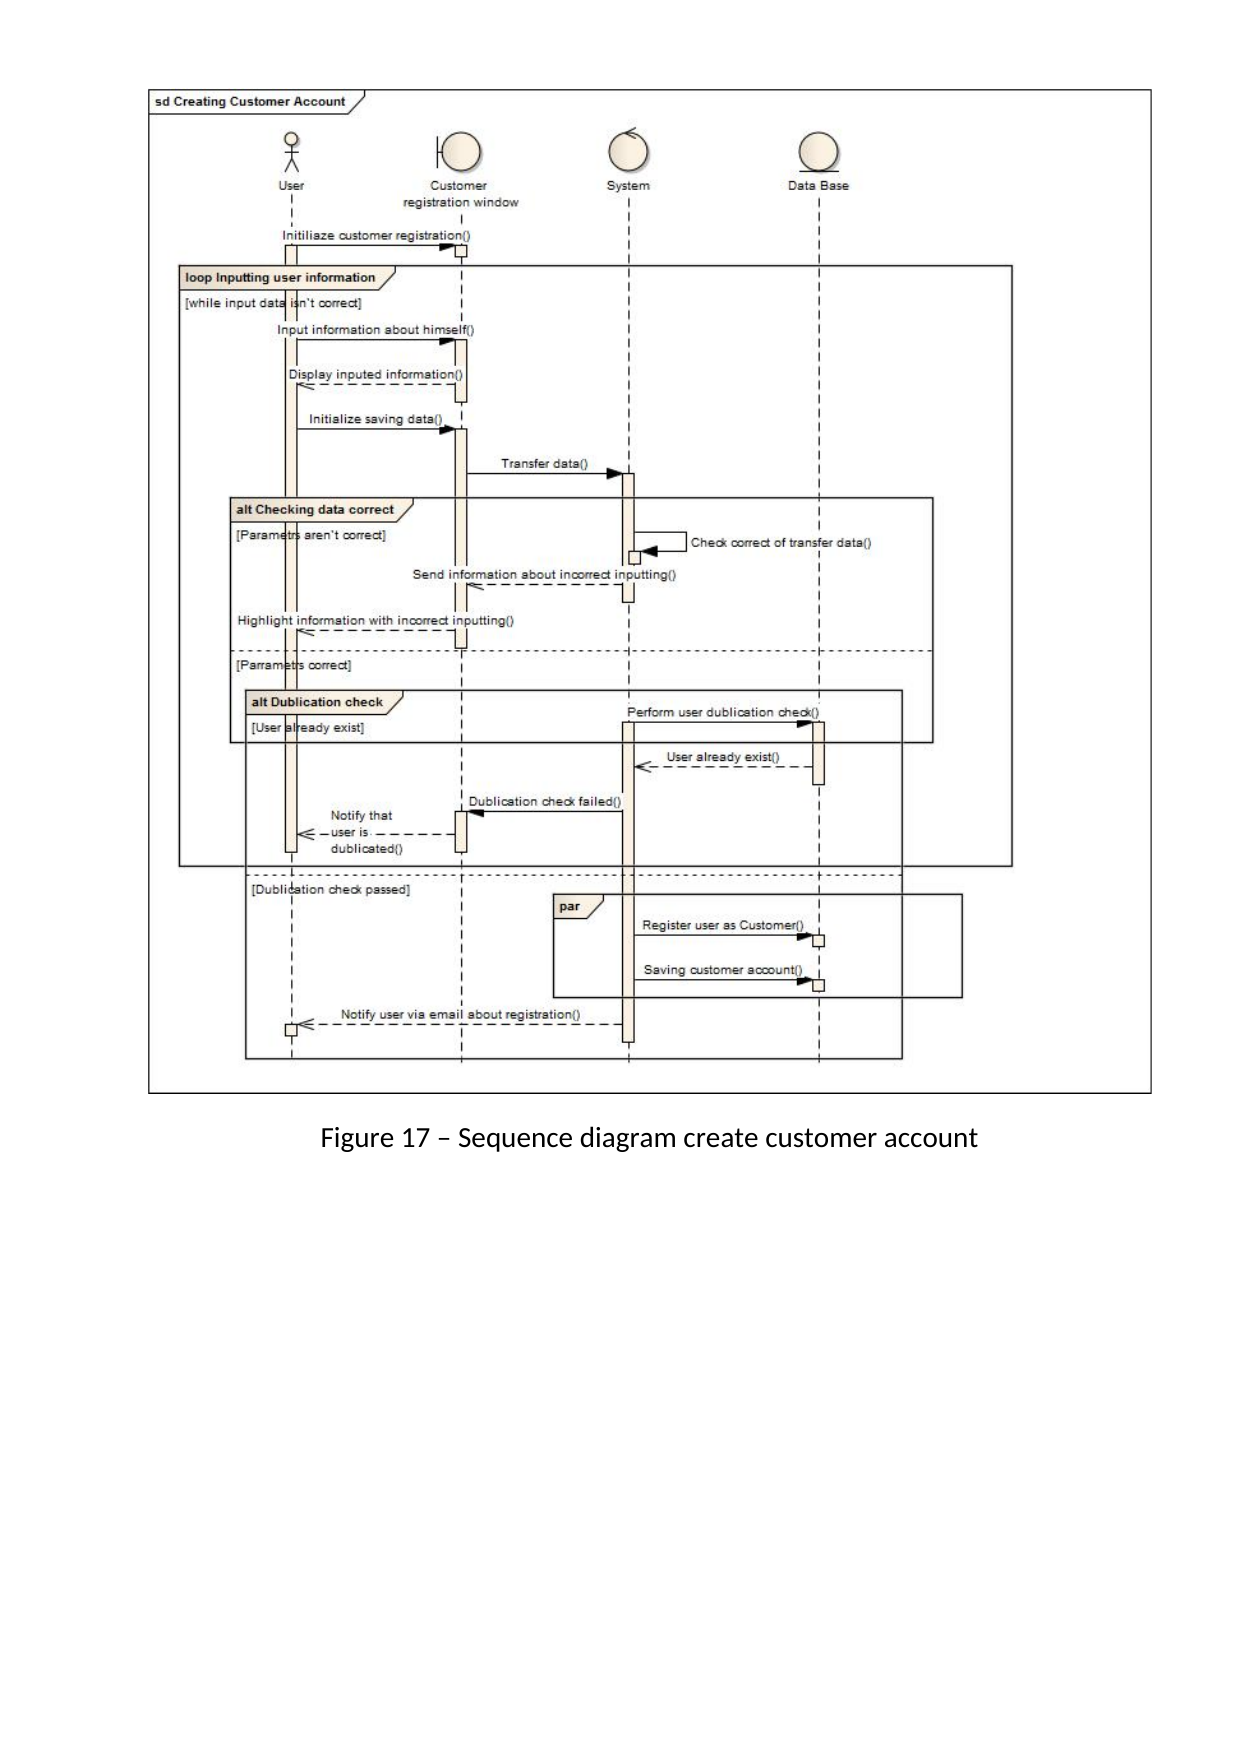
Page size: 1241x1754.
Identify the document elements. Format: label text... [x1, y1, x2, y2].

picture [147, 88, 1152, 1094]
text Figure 17 – Sequence diagram create customer account [148, 1119, 1152, 1154]
